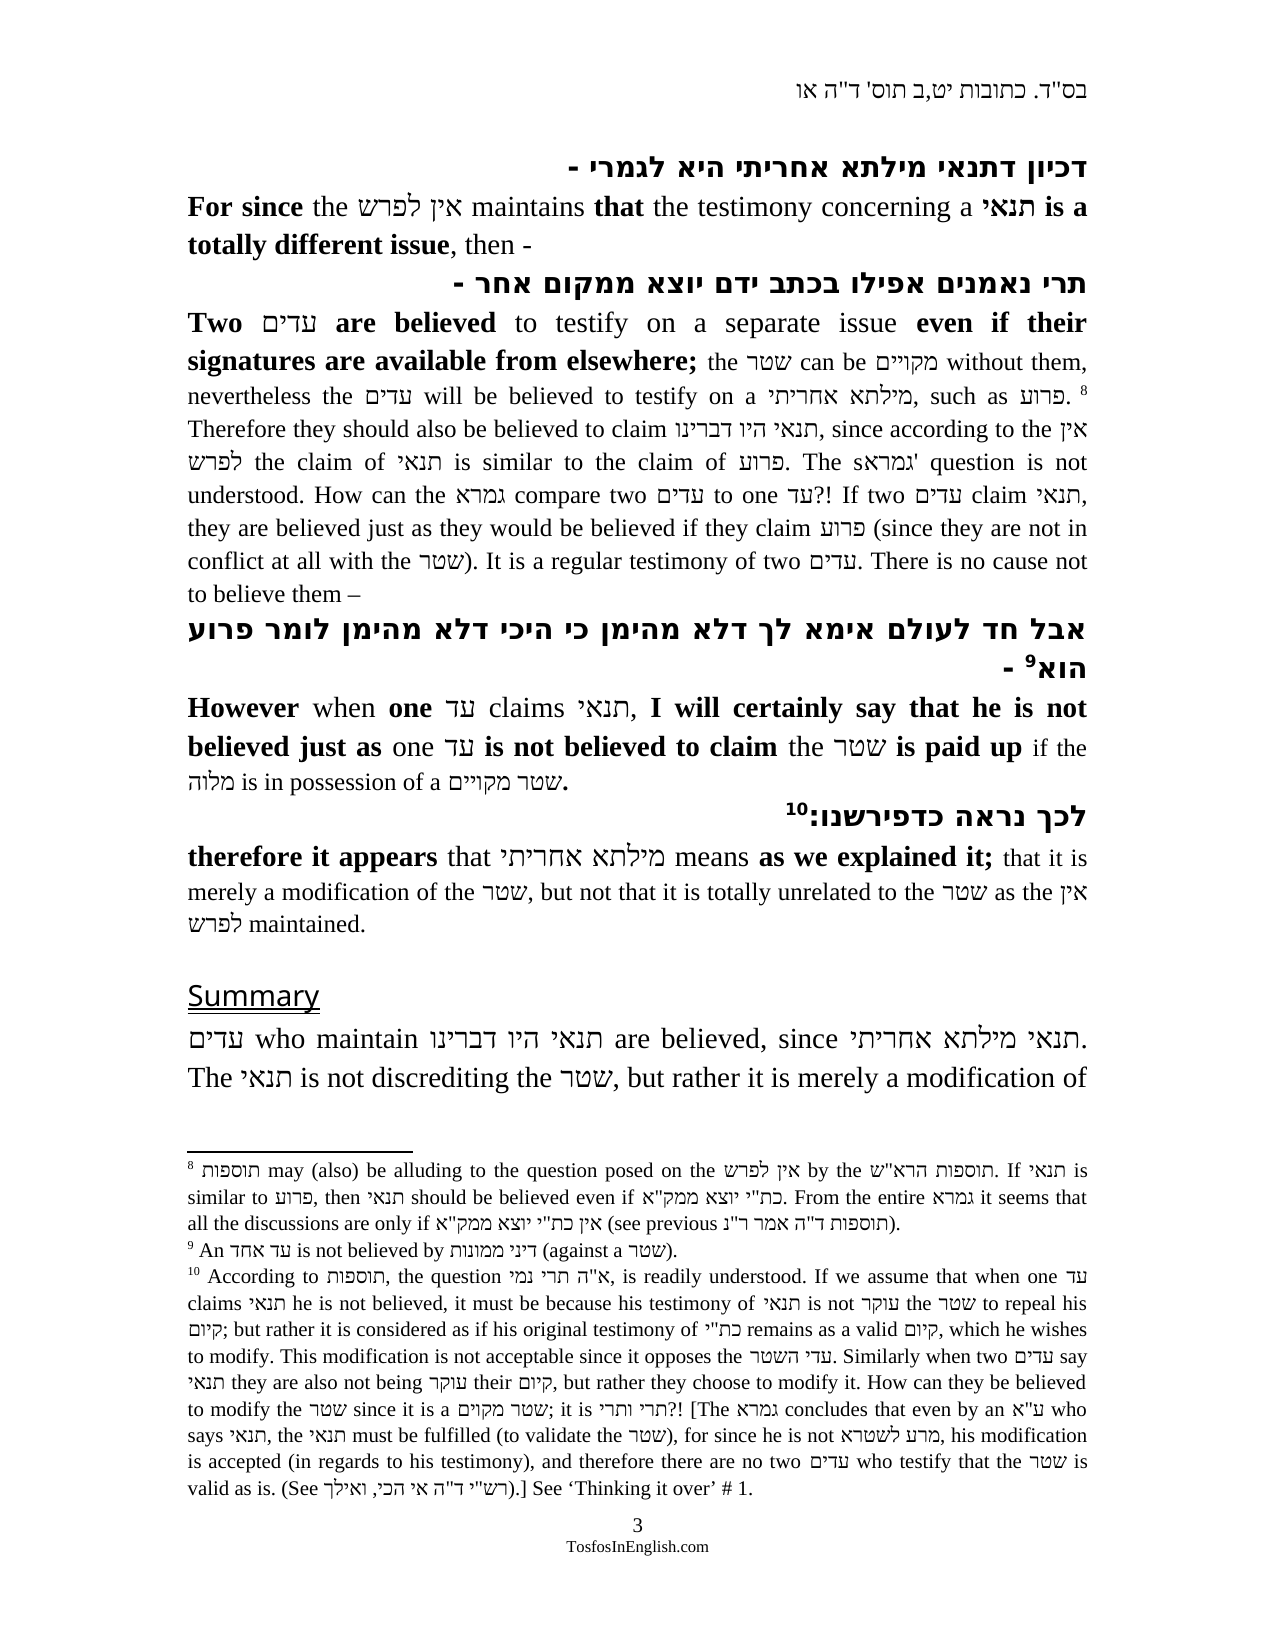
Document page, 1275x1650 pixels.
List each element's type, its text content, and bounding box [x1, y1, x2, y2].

text therefore it appears that מילתא אחריתי means as we explained it; that it is merely a modification of the שטר, but not that it is totally unrelated to the שטר as the אין לפרש maintained. [187, 839, 1087, 938]
text אבל חד לעולם אימא לך דלא מהימן כי היכי דלא מהימן לומר פרוע הוא - [187, 612, 1087, 685]
text תרי נאמנים אפילו בכתב ידם יוצא ממקום אחר - [187, 266, 1087, 300]
text דכיון דתנאי מילתא אחריתי היא לגמרי - [187, 150, 1087, 184]
text עדים who maintain תנאי היו דברינו are believed, since תנאי מילתא אחריתי. The תנאי is not discrediting the שטר, but rather it is merely a modification of the שטר. (However the תנאי is not considered to be something irrelevant to the שטר as, for instance, the claim of פרוע). [187, 1021, 1087, 1093]
text Two עדים are believed to testify on a separate issue even if their signatures are available from elsewhere; the שטר can be מקויים without them, nevertheless the עדים will be believed to testify on a מילתא אחריתי, such as פרוע. Therefore they should also be believed to claim תנאי היו דברינו, since according to the אין לפרש the claim of תנאי is similar to the claim of פרוע. The sגמרא' question is not understood. How can the גמרא compare two עדים to one עד?! If two עדים claim תנאי, they are believed just as they would be believed if they claim פרוע (since they are not in conflict at all with the שטר). It is a regular testimony of two עדים. There is no cause not to believe them – [187, 305, 1087, 608]
text Summary [187, 976, 1087, 1015]
text לכך נראה כדפירשנו: [187, 800, 1087, 834]
text However when one עד claims תנאי, I will certainly say that he is not believed just as one עד is not believed to claim the שטר is paid up if the מלוה is in possession of a שטר מקויים. [187, 690, 1087, 796]
text For since the אין לפרש maintains that the testimony concerning a תנאי is a totally different issue, then - [187, 189, 1087, 261]
